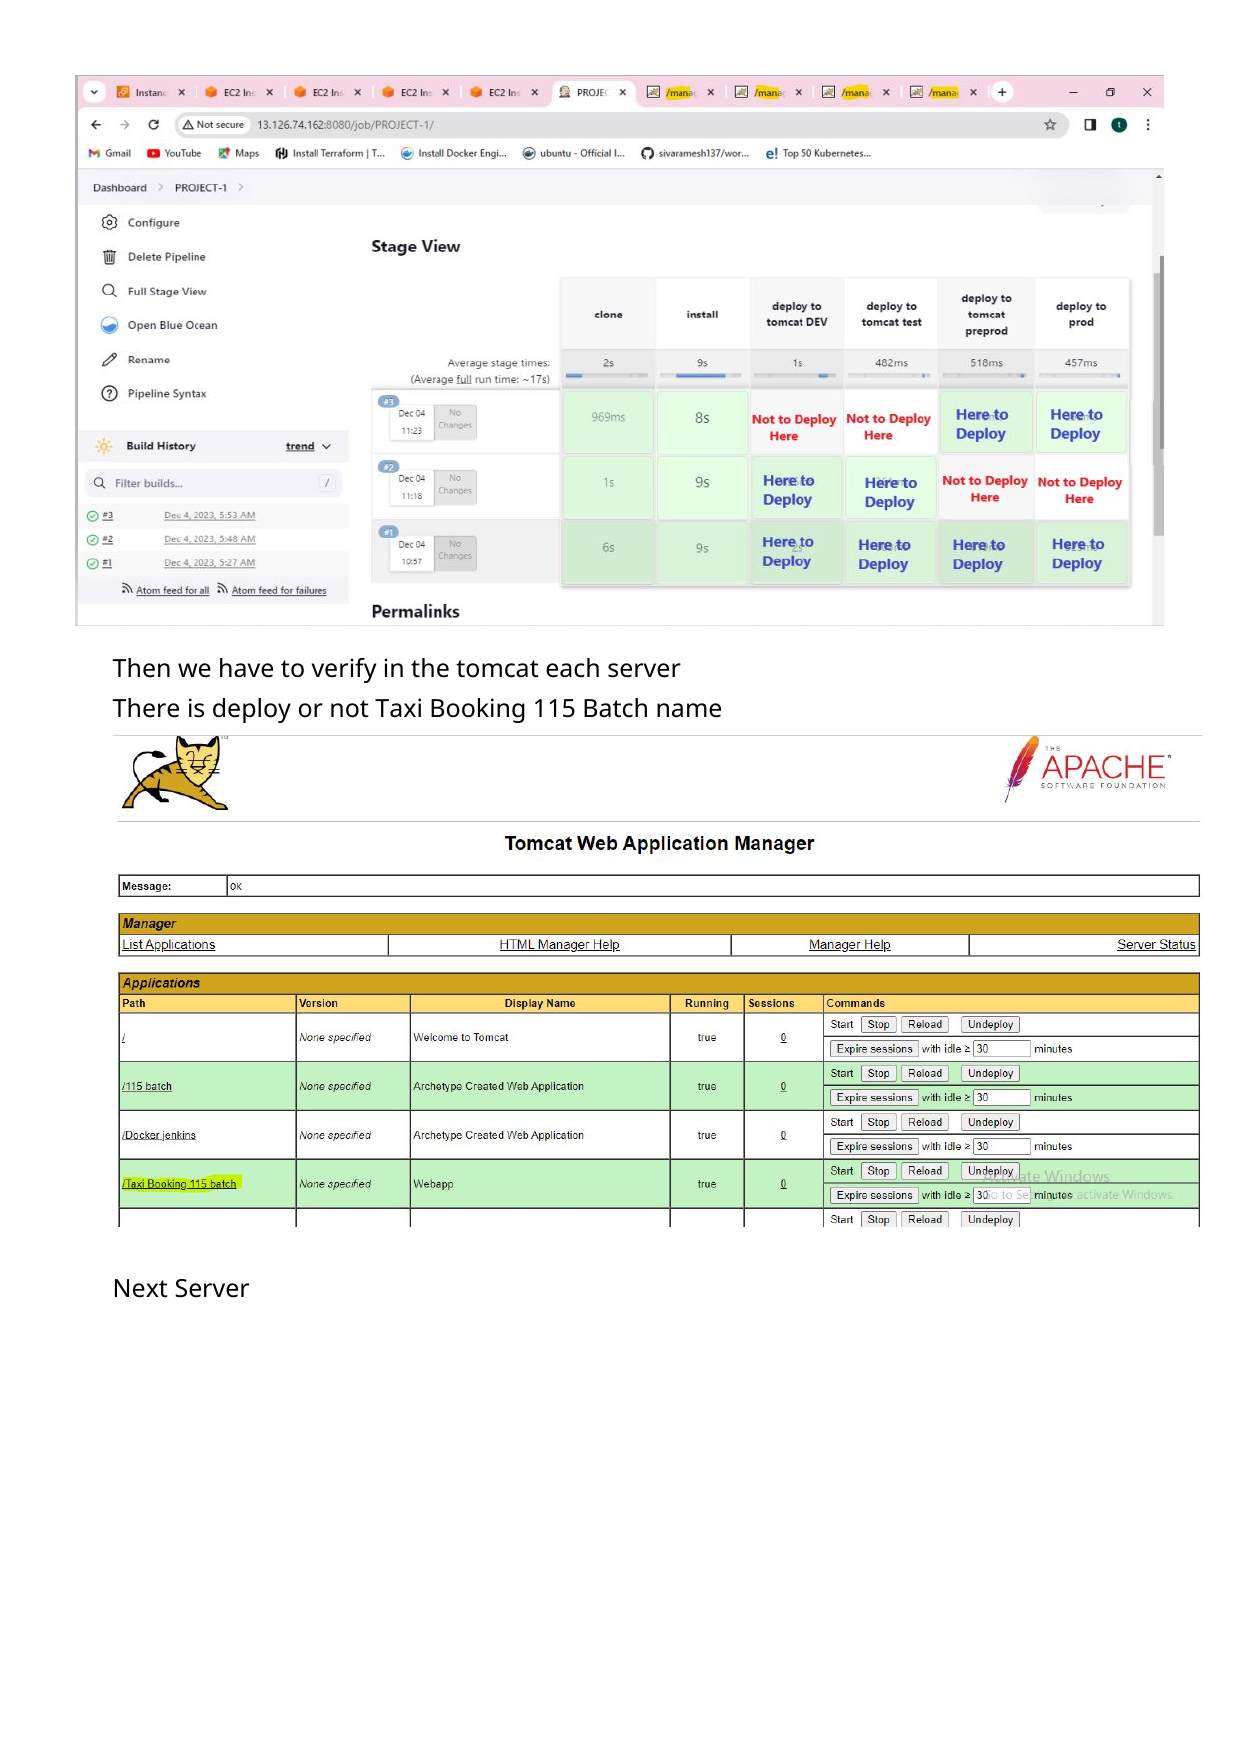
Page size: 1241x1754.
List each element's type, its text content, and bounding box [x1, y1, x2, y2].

text There is deploy or not Taxi Booking 115 Batch name [112, 691, 1165, 725]
picture [75, 75, 1165, 626]
picture [112, 730, 1203, 1227]
text Then we have to verify in the tomcat each server [112, 651, 1165, 685]
text Next Server [112, 1271, 1165, 1305]
